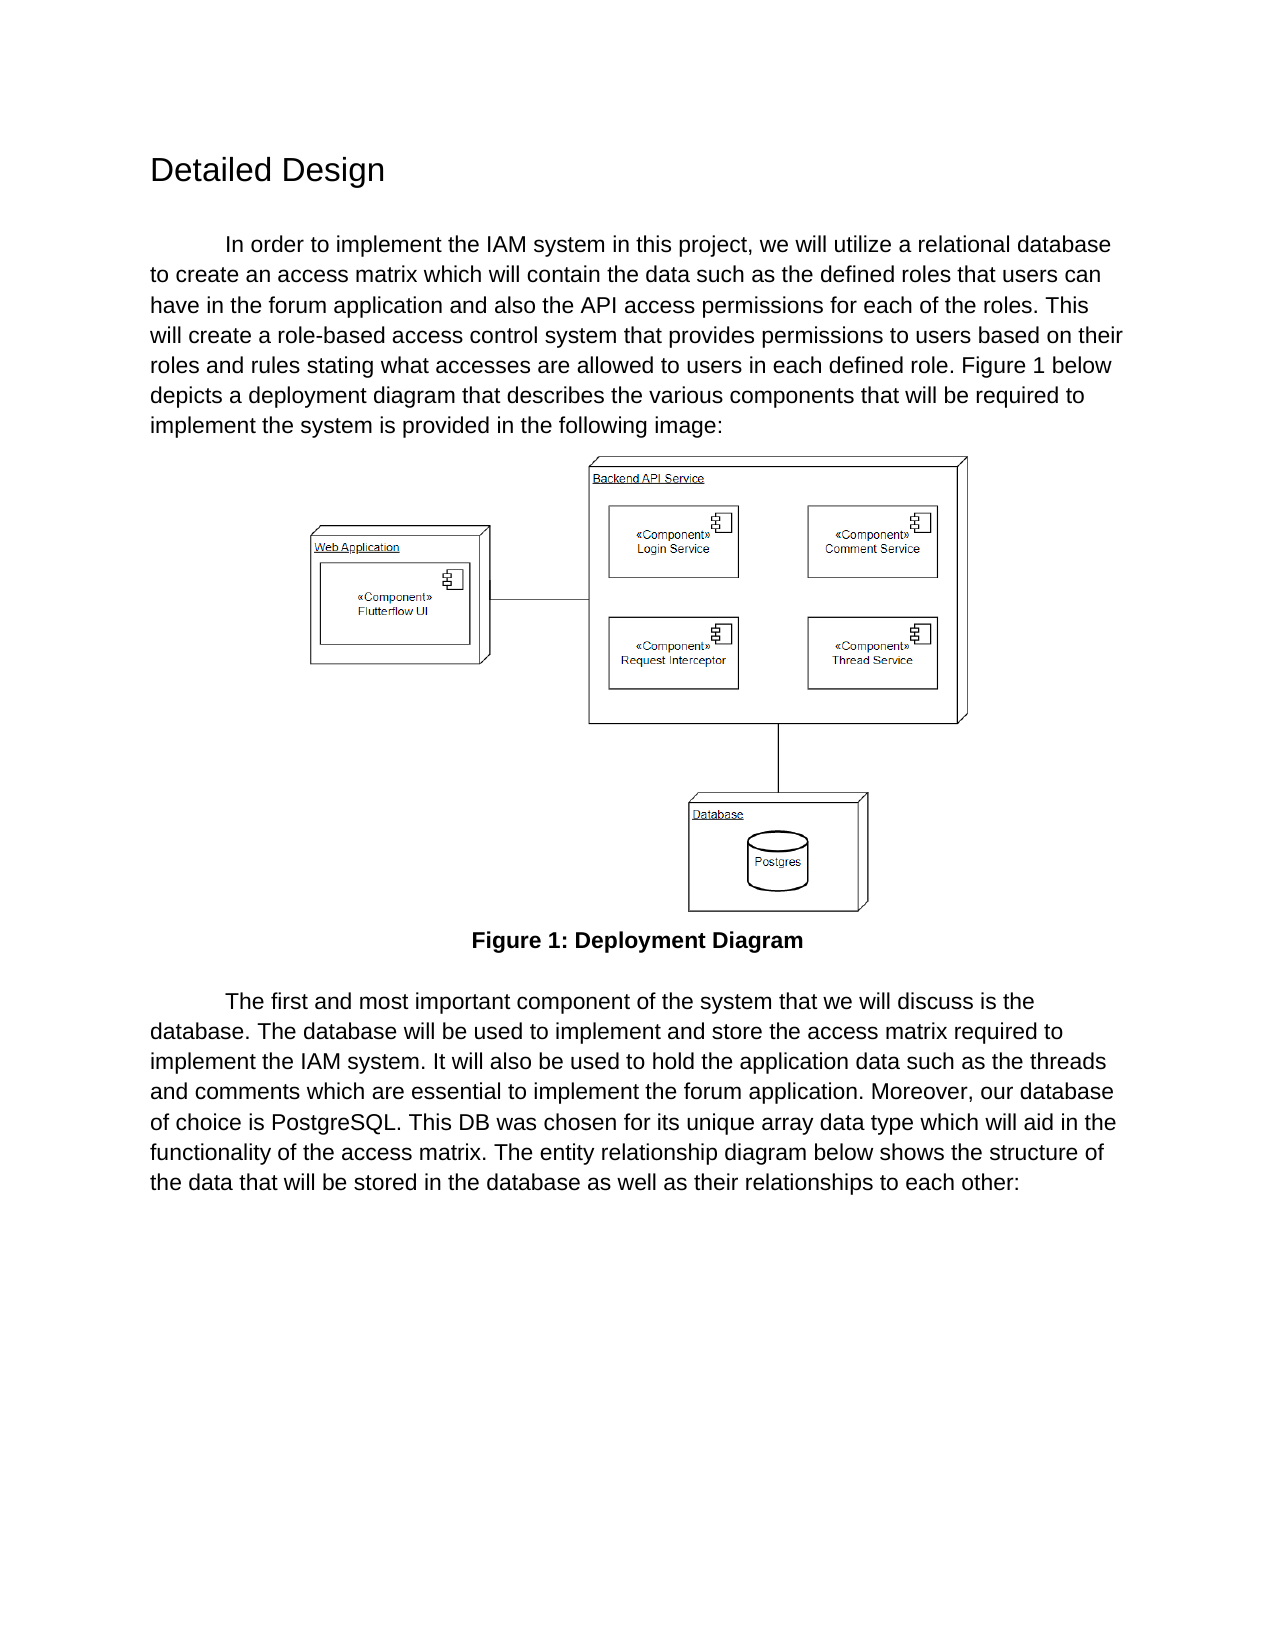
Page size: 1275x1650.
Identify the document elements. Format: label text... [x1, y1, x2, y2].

text In order to implement the IAM system in this project, we will utilize a relational database to create an access matrix which will contain the data such as the defined roles that users can have in the forum application and also the API access permissions for each of the roles. This will create a role-based access control system that provides permissions to users based on their roles and rules stating what accesses are allowed to users in each defined role. Figure 1 below depicts a deployment diagram that describes the various components that will be required to implement the system is provided in the following image: [150, 231, 1125, 439]
text Figure 1: Deployment Diagram [150, 927, 1125, 953]
subtitle Detailed Design [150, 150, 1125, 188]
picture [296, 442, 979, 924]
text The first and most important component of the system that we will discuss is the database. The database will be used to implement and store the access matrix required to implement the IAM system. It will also be used to hold the application data such as the threads and comments which are essential to implement the forum application. Moreover, our database of choice is PostgreSQL. This DB was chosen for its unique array data type which will aid in the functionality of the access matrix. The entity relationship diagram below shows the structure of the data that will be stored in the database as well as their relationships to each other: [150, 988, 1125, 1195]
